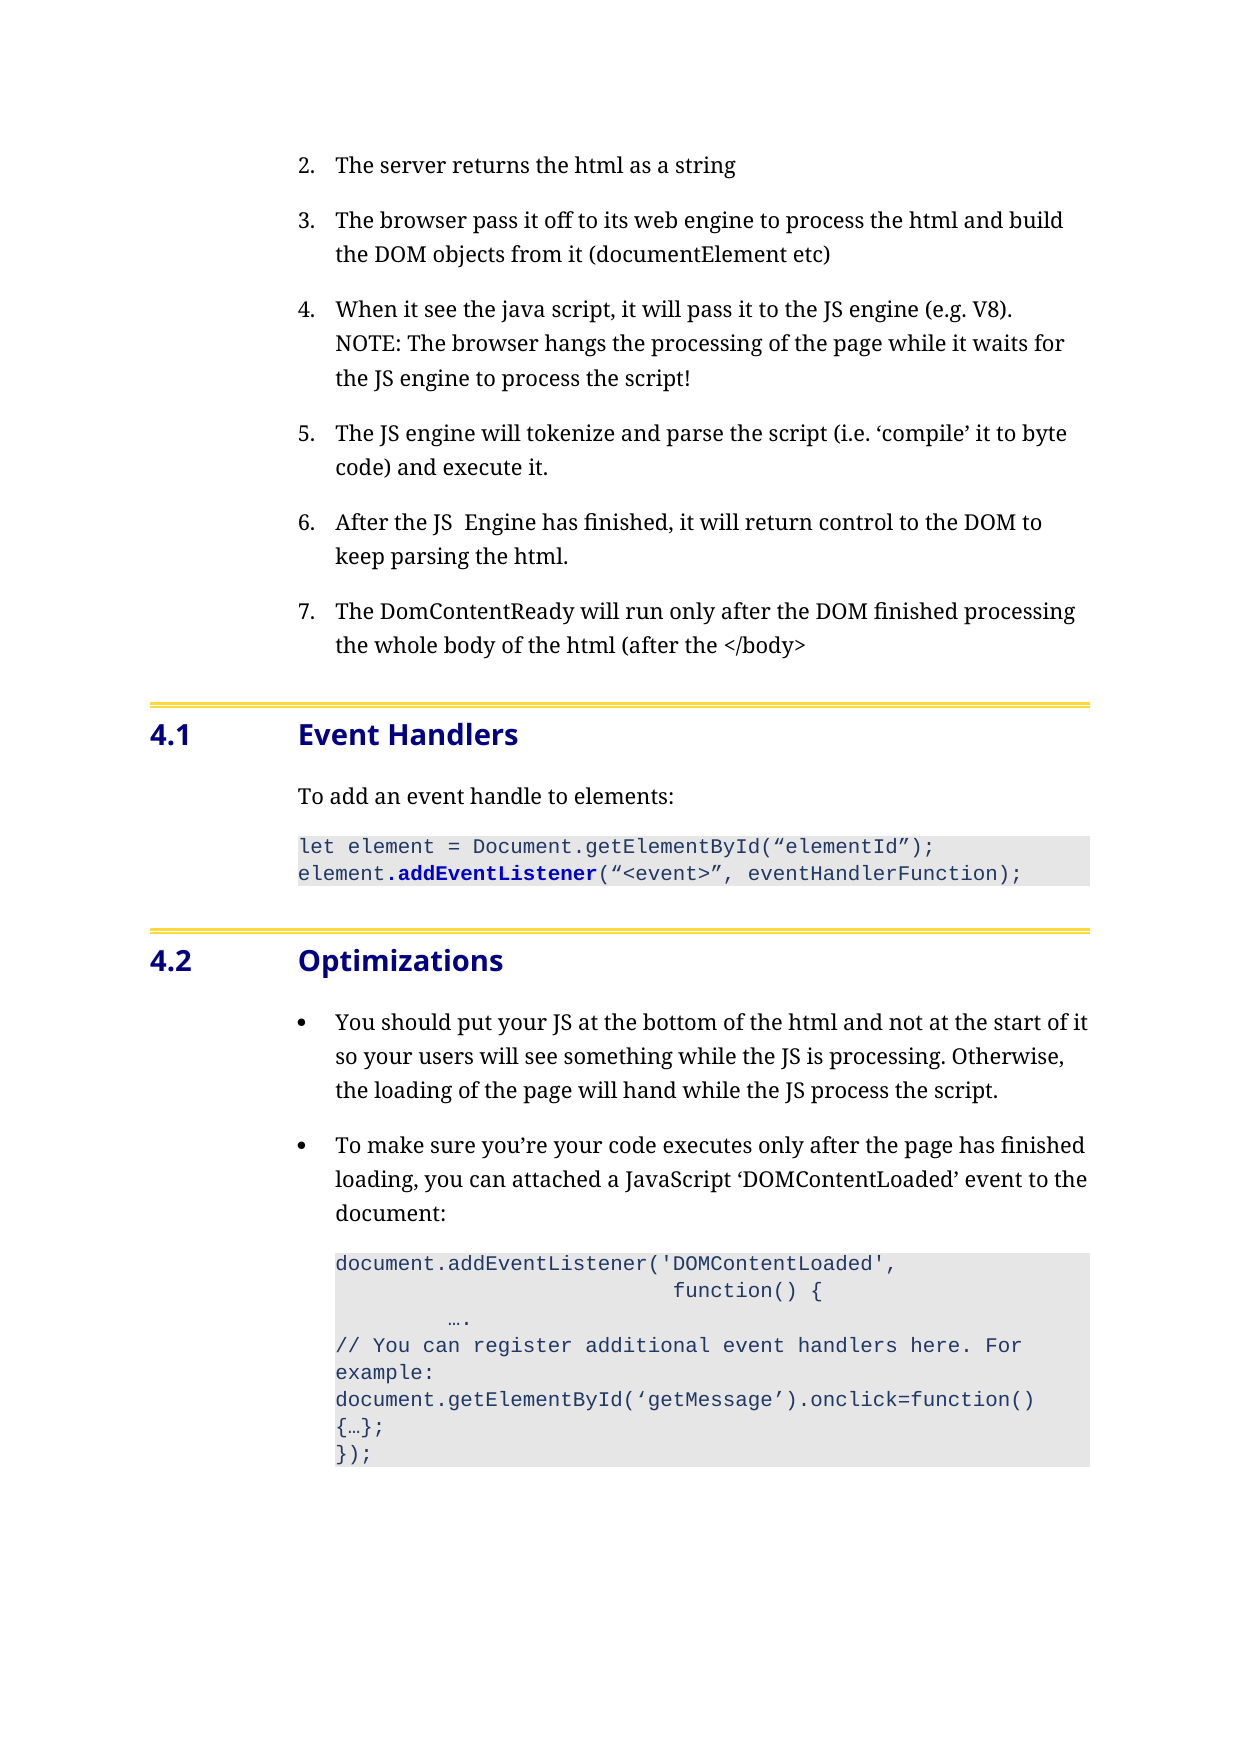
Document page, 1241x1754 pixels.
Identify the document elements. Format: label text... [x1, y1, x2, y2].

list You should put your JS at the bottom of the html and not at the start of it so your users will see something while the JS is processing. Otherwise, the loading of the page will hand while the JS process the script. [298, 1006, 1090, 1104]
list To make sure you’re your code executes only after the page has finished loading, you can attached a JavaScript ‘DOMContentLoaded’ event to the document: [298, 1130, 1090, 1228]
list The server returns the html as a string [298, 150, 1090, 180]
text let element = Document.getElementById(“elementId”); element.addEventListener(“<event>”, eventHandlerFunction); [298, 836, 1090, 886]
subtitle Optimizations [150, 934, 1090, 980]
list The browser pass it off to its web engine to process the html and build the DOM objects from it (documentElement etc) [298, 205, 1090, 269]
text document.addEventListener('DOMContentLoaded', function() { …. // You can register additional event handlers here. For example: document.getElementById(‘getMessage’).onclick=function() {…}; }); [335, 1253, 1090, 1467]
list After the JS Engine has finished, it will return control to the DOM to keep parsing the html. [298, 507, 1090, 571]
text To add an event handle to elements: [298, 781, 1090, 810]
list When it see the java script, it will pass it to the JS engine (e.g. V8). NOTE: The browser hangs the processing of the page while it waits for the JS engine to process the script! [298, 294, 1090, 392]
list The JS engine will tokenize and parse the script (i.e. ‘compile’ it to byte code) and execute it. [298, 417, 1090, 481]
subtitle Event Handlers [150, 708, 1090, 754]
list The DomContentReady will run only after the DOM finished processing the whole body of the html (after the </body> [298, 596, 1090, 660]
